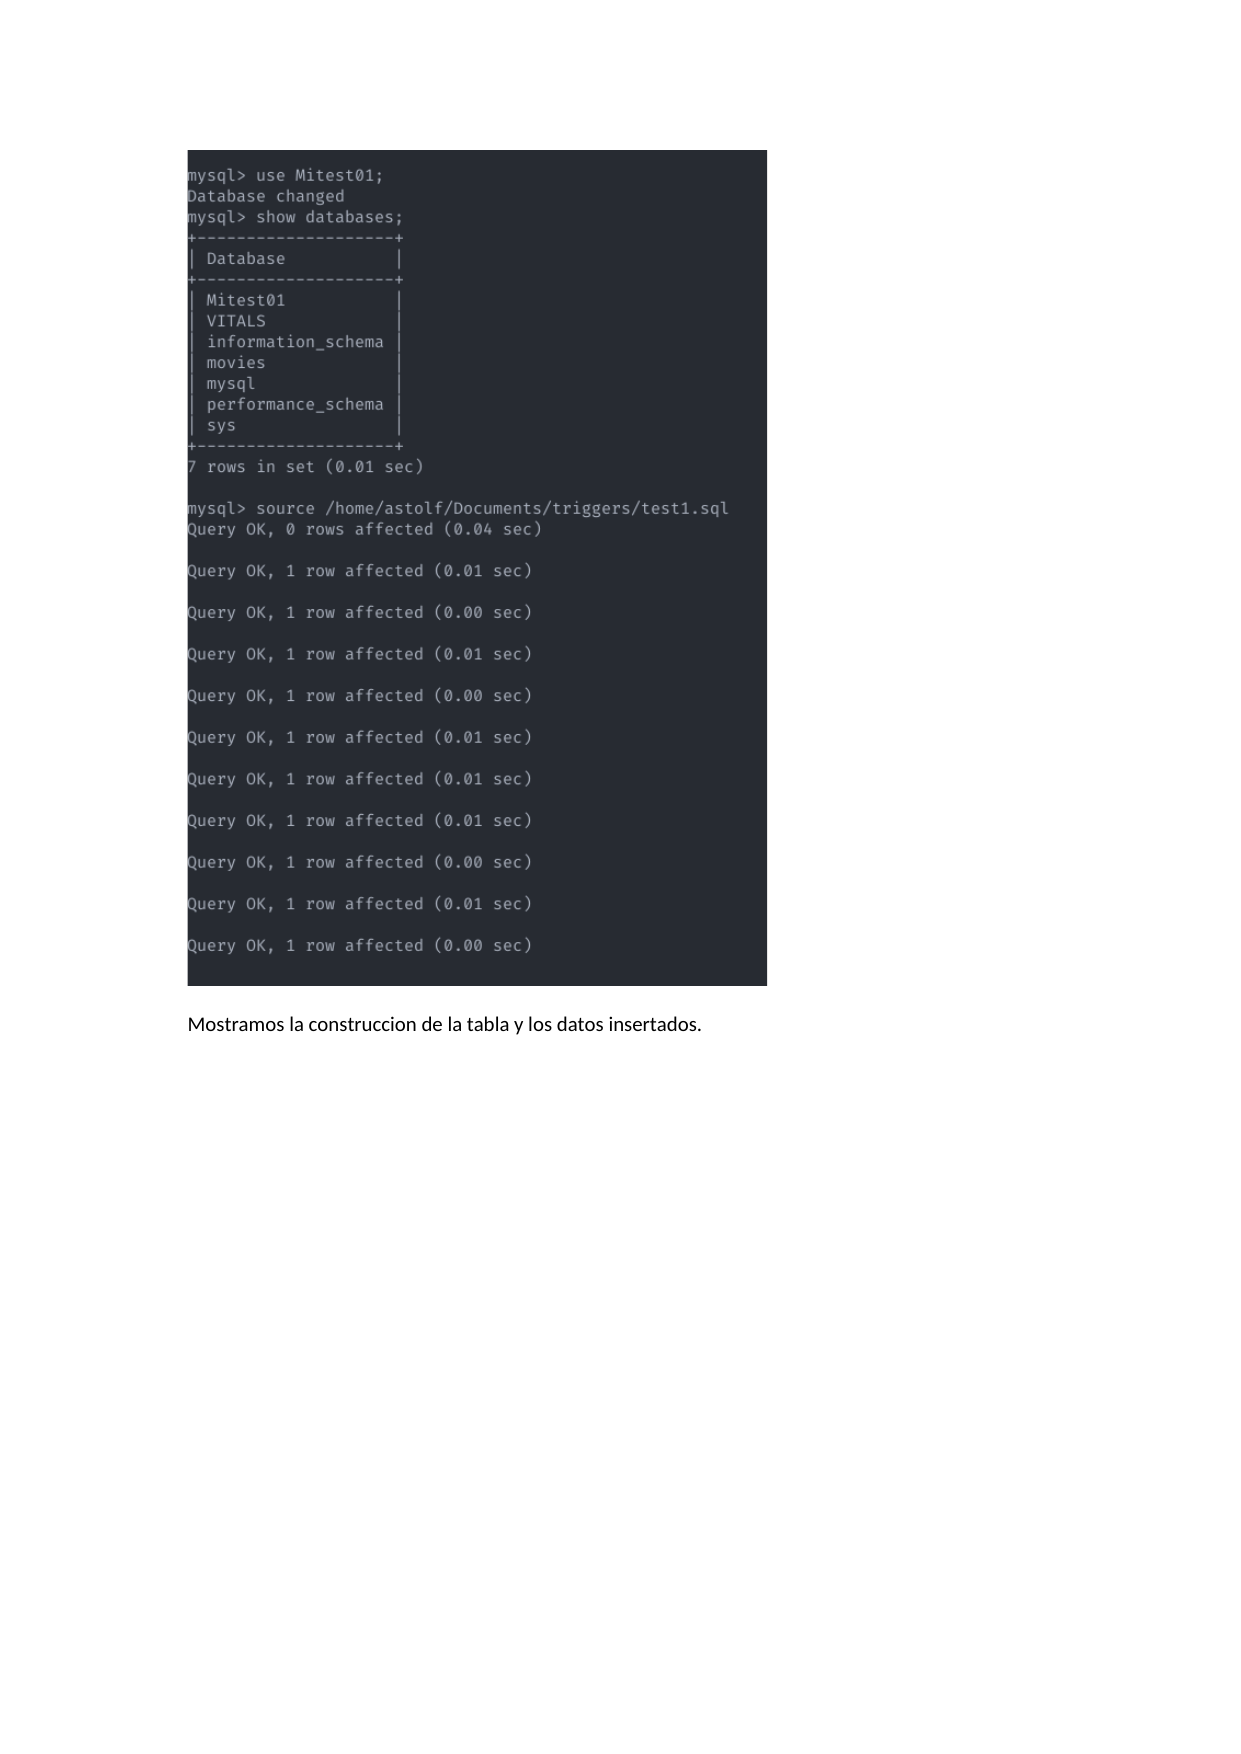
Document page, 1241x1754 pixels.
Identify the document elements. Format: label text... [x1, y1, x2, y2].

picture [187, 150, 768, 986]
text Mostramos la construccion de la tabla y los datos insertados. [187, 1011, 1053, 1036]
